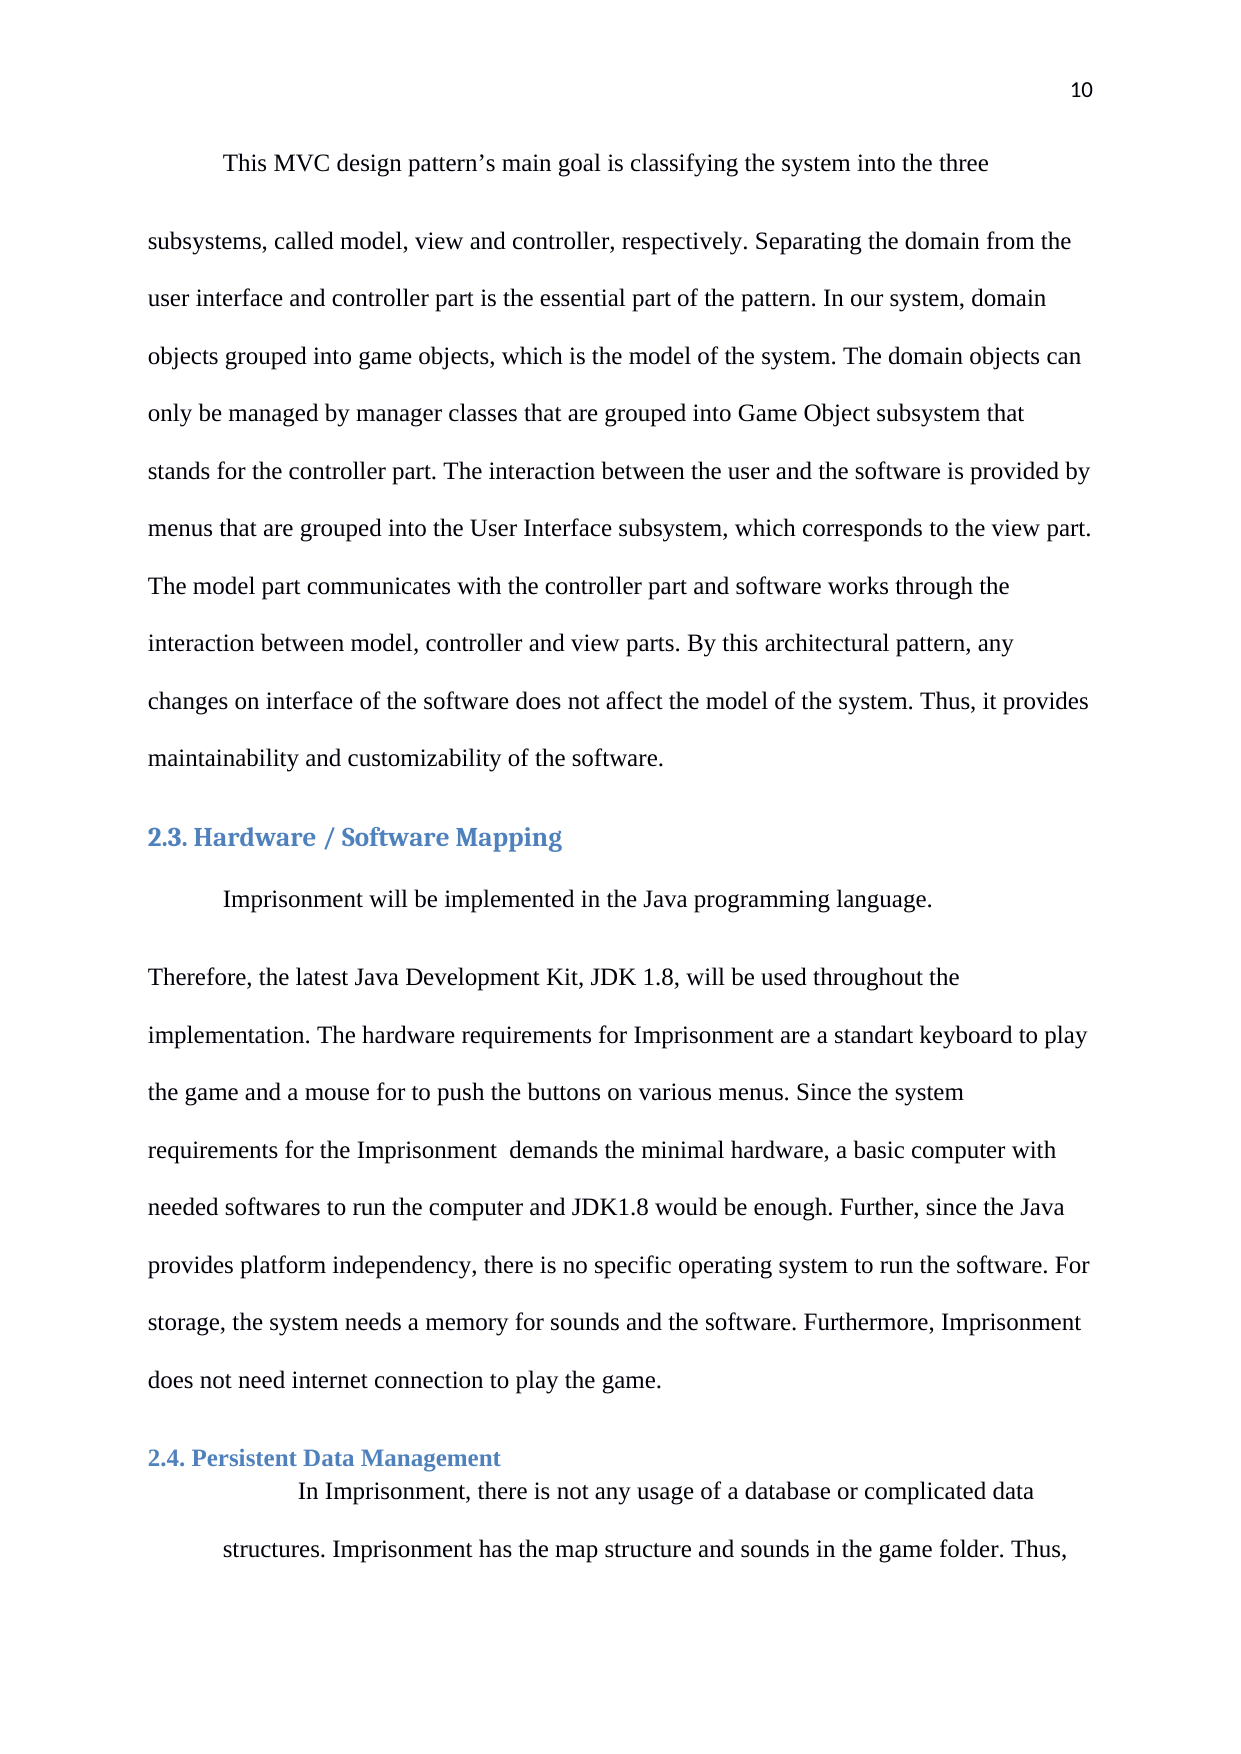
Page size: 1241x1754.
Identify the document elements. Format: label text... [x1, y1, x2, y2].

text This MVC design pattern’s main goal is classifying the system into the three [148, 148, 1093, 176]
subtitle 2.3. Hardware / Software Mapping [148, 822, 1093, 853]
text subsystems, called model, view and controller, respectively. Separating the domain from the user interface and controller part is the essential part of the pattern. In our system, domain objects grouped into game objects, which is the model of the system. The domain objects can only be managed by manager classes that are grouped into Game Object subsystem that stands for the controller part. The interaction between the user and the software is provided by menus that are grouped into the User Interface subsystem, which corresponds to the view part. The model part communicates with the controller part and software works through the interaction between model, controller and view parts. By this architectural pattern, any changes on interface of the software does not affect the model of the system. Thus, it provides maintainability and customizability of the software. [148, 226, 1093, 772]
text Therefore, the latest Java Development Kit, JDK 1.8, will be used throughout the implementation. The hardware requirements for Imprisonment are a standart keyboard to play the game and a mouse for to push the buttons on various menus. Since the system requirements for the Imprisonment demands the minimal hardware, a basic computer with needed softwares to run the computer and JDK1.8 would be enough. Further, since the Java provides platform independency, there is no specific operating system to run the software. For storage, the system needs a memory for sounds and the software. Furthermore, Imprisonment does not need internet connection to play the game. [148, 962, 1093, 1394]
text Imprisonment will be implemented in the Java programming language. [223, 884, 1093, 913]
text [223, 1476, 1093, 1562]
subtitle 2.4. Persistent Data Management [148, 1443, 1093, 1472]
